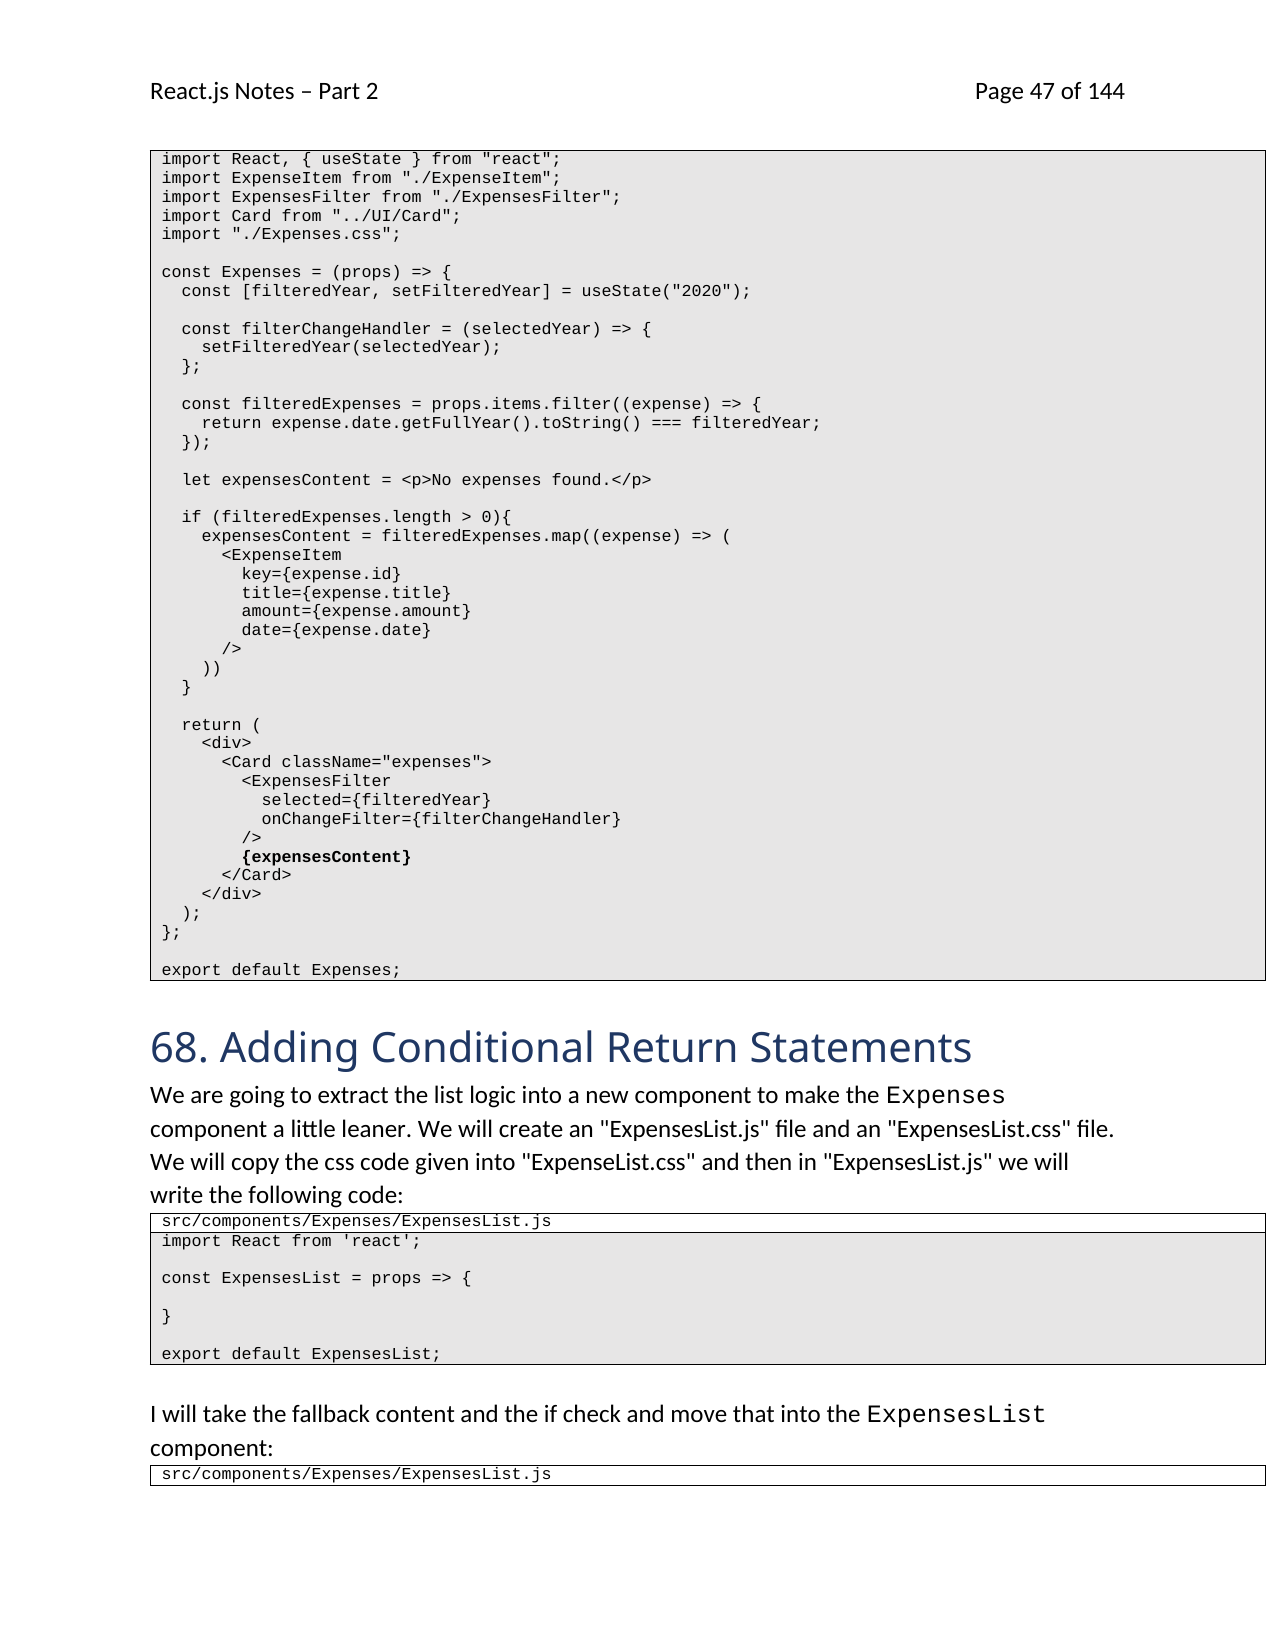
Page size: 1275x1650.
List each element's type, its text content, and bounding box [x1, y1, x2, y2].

table_header src/components/Expenses/ExpensesList.js [151, 1214, 1265, 1232]
text I will take the fallback content and the if check and move that into the ExpensesList component: [150, 1398, 1125, 1463]
table_cell import React, { useState } from "react"; import ExpenseItem from "./ExpenseItem"; import ExpensesFilter from "./ExpensesFilter"; import Card from "../UI/Card"; import "./Expenses.css"; const Expenses = (props) => { const [filteredYear, setFilteredYear] = useState("2020"); const filterChangeHandler = (selectedYear) => { setFilteredYear(selectedYear); }; const filteredExpenses = props.items.filter((expense) => { return expense.date.getFullYear().toString() === filteredYear; }); let expensesContent = <p>No expenses found.</p> if (filteredExpenses.length > 0){ expensesContent = filteredExpenses.map((expense) => ( <ExpenseItem key={expense.id} title={expense.title} amount={expense.amount} date={expense.date} /> )) } return ( <div> <Card className="expenses"> <ExpensesFilter selected={filteredYear} onChangeFilter={filterChangeHandler} /> {expensesContent} </Card> </div> ); }; export default Expenses; [151, 151, 1265, 980]
subtitle 68. Adding Conditional Return Statements [150, 1018, 1125, 1075]
table_cell import React from 'react'; const ExpensesList = props => { } export default ExpensesList; [151, 1233, 1265, 1364]
text We are going to extract the list logic into a new component to make the Expenses component a little leaner. We will create an "ExpensesList.js" file and an "ExpensesList.css" file. We will copy the css code given into "ExpenseList.css" and then in "ExpensesList.js" we will write the following code: [150, 1079, 1125, 1210]
table_header src/components/Expenses/ExpensesList.js [151, 1466, 1265, 1485]
